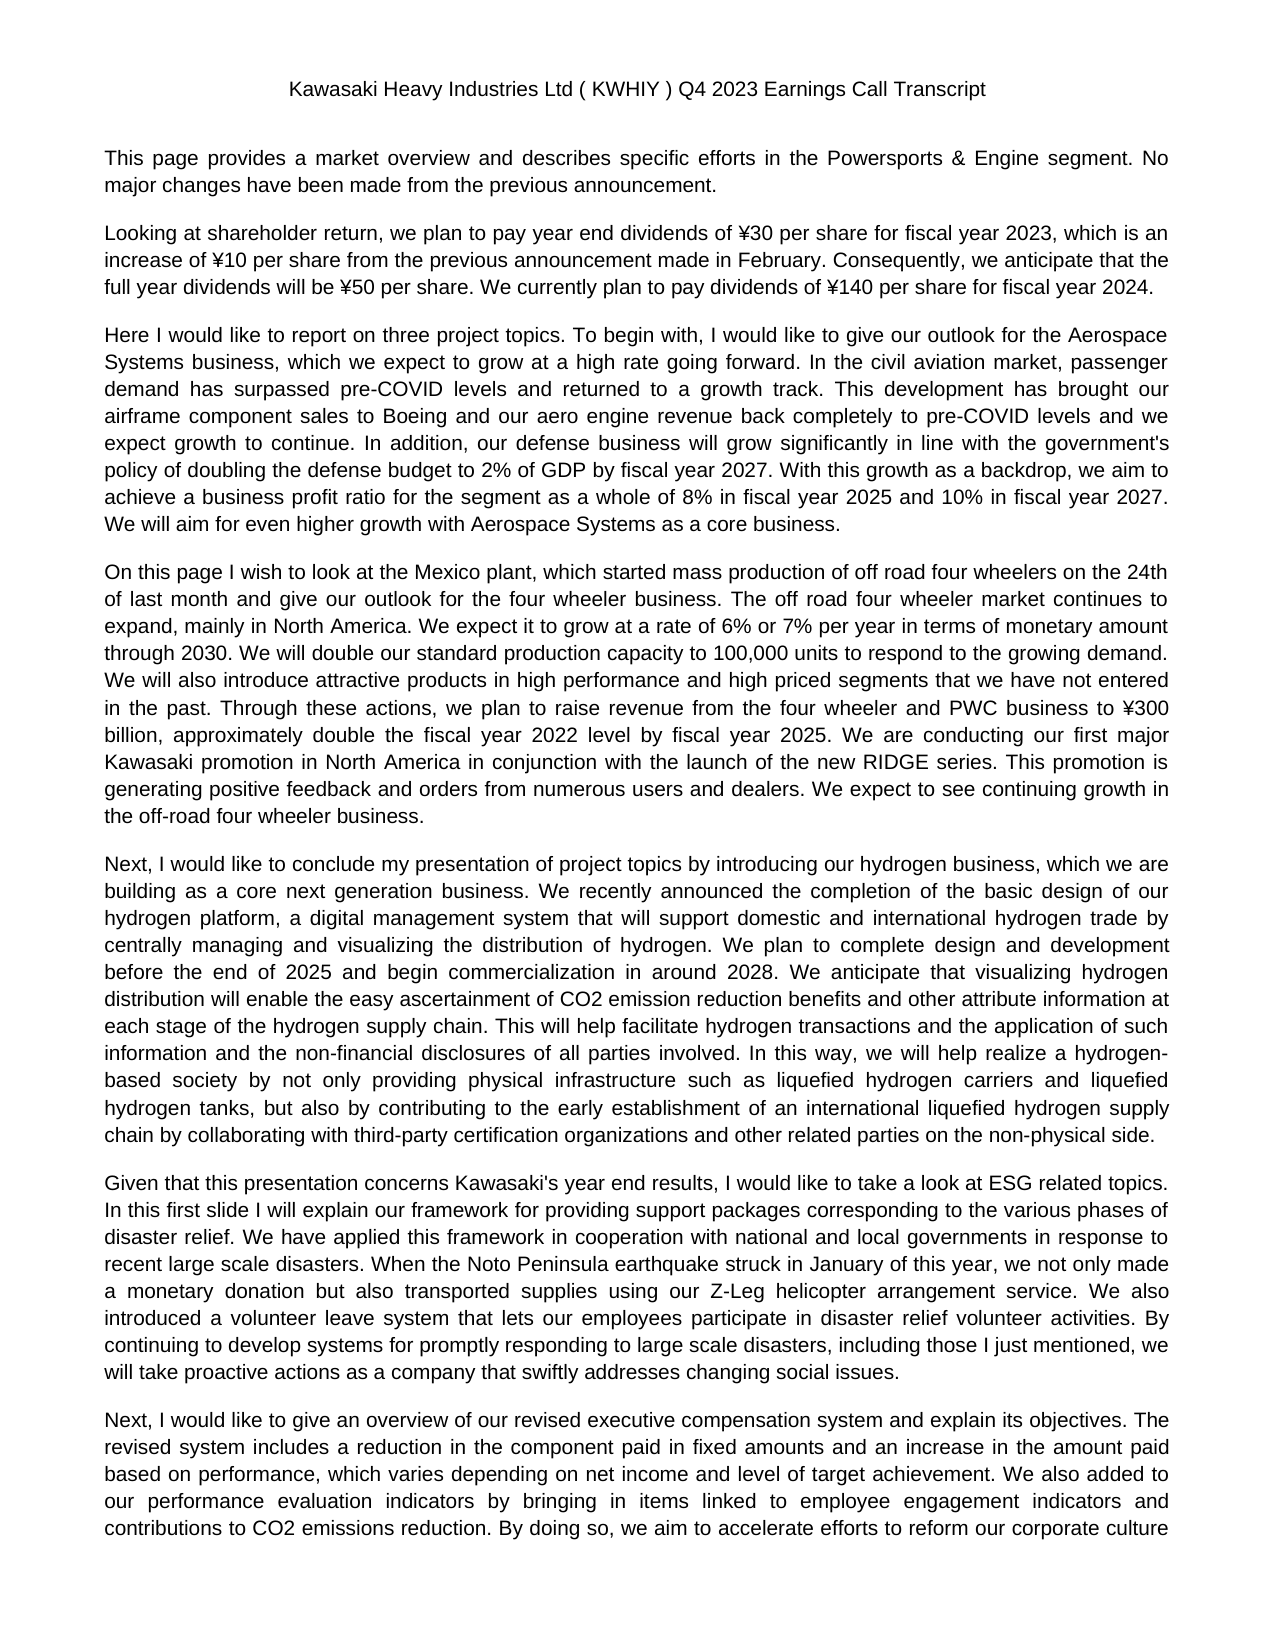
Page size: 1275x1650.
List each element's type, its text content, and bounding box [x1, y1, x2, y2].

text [104, 142, 1171, 196]
text Looking at shareholder return, we plan to pay year end dividends of ¥30 per share for fiscal year 2023, which is an increase of ¥10 per share from the previous announcement made in February. Consequently, we anticipate that the full year dividends will be ¥50 per share. We currently plan to pay dividends of ¥140 per share for fiscal year 2024. [104, 217, 1171, 298]
text Given that this presentation concerns Kawasaki's year end results, I would like to take a look at ESG related topics. In this first slide I will explain our framework for providing support packages corresponding to the various phases of disaster relief. We have applied this framework in cooperation with national and local governments in response to recent large scale disasters. When the Noto Peninsula earthquake struck in January of this year, we not only made a monetary donation but also transported supplies using our Z-Leg helicopter arrangement service. We also introduced a volunteer leave system that lets our employees participate in disaster relief volunteer activities. By continuing to develop systems for promptly responding to large scale disasters, including those I just mentioned, we will take proactive actions as a company that swiftly addresses changing social issues. [104, 1167, 1171, 1384]
text Next, I would like to conclude my presentation of project topics by introducing our hydrogen business, which we are building as a core next generation business. We recently announced the completion of the basic design of our hydrogen platform, a digital management system that will support domestic and international hydrogen trade by centrally managing and visualizing the distribution of hydrogen. We plan to complete design and development before the end of 2025 and begin commercialization in around 2028. We anticipate that visualizing hydrogen distribution will enable the easy ascertainment of CO2 emission reduction benefits and other attribute information at each stage of the hydrogen supply chain. This will help facilitate hydrogen transactions and the application of such information and the non-financial disclosures of all parties involved. In this way, we will help realize a hydrogen-based society by not only providing physical infrastructure such as liquefied hydrogen carriers and liquefied hydrogen tanks, but also by contributing to the early establishment of an international liquefied hydrogen supply chain by collaborating with third-party certification organizations and other related parties on the non-physical side. [104, 848, 1171, 1146]
text On this page I wish to look at the Mexico plant, which started mass production of off road four wheelers on the 24th of last month and give our outlook for the four wheeler business. The off road four wheeler market continues to expand, mainly in North America. We expect it to grow at a rate of 6% or 7% per year in terms of monetary amount through 2030. We will double our standard production capacity to 100,000 units to respond to the growing demand. We will also introduce attractive products in high performance and high priced segments that we have not entered in the past. Through these actions, we plan to raise revenue from the four wheeler and PWC business to ¥300 billion, approximately double the fiscal year 2022 level by fiscal year 2025. We are conducting our first major Kawasaki promotion in North America in conjunction with the launch of the new RIDGE series. This promotion is generating positive feedback and orders from numerous users and dealers. We expect to see continuing growth in the off-road four wheeler business. [104, 557, 1171, 828]
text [104, 1405, 1171, 1540]
text Here I would like to report on three project topics. To begin with, I would like to give our outlook for the Aerospace Systems business, which we expect to grow at a high rate going forward. In the civil aviation market, passenger demand has surpassed pre-COVID levels and returned to a growth track. This development has brought our airframe component sales to Boeing and our aero engine revenue back completely to pre-COVID levels and we expect growth to continue. In addition, our defense business will grow significantly in line with the government's policy of doubling the defense budget to 2% of GDP by fiscal year 2027. With this growth as a backdrop, we aim to achieve a business profit ratio for the segment as a whole of 8% in fiscal year 2025 and 10% in fiscal year 2027. We will aim for even higher growth with Aerospace Systems as a core business. [104, 319, 1171, 536]
